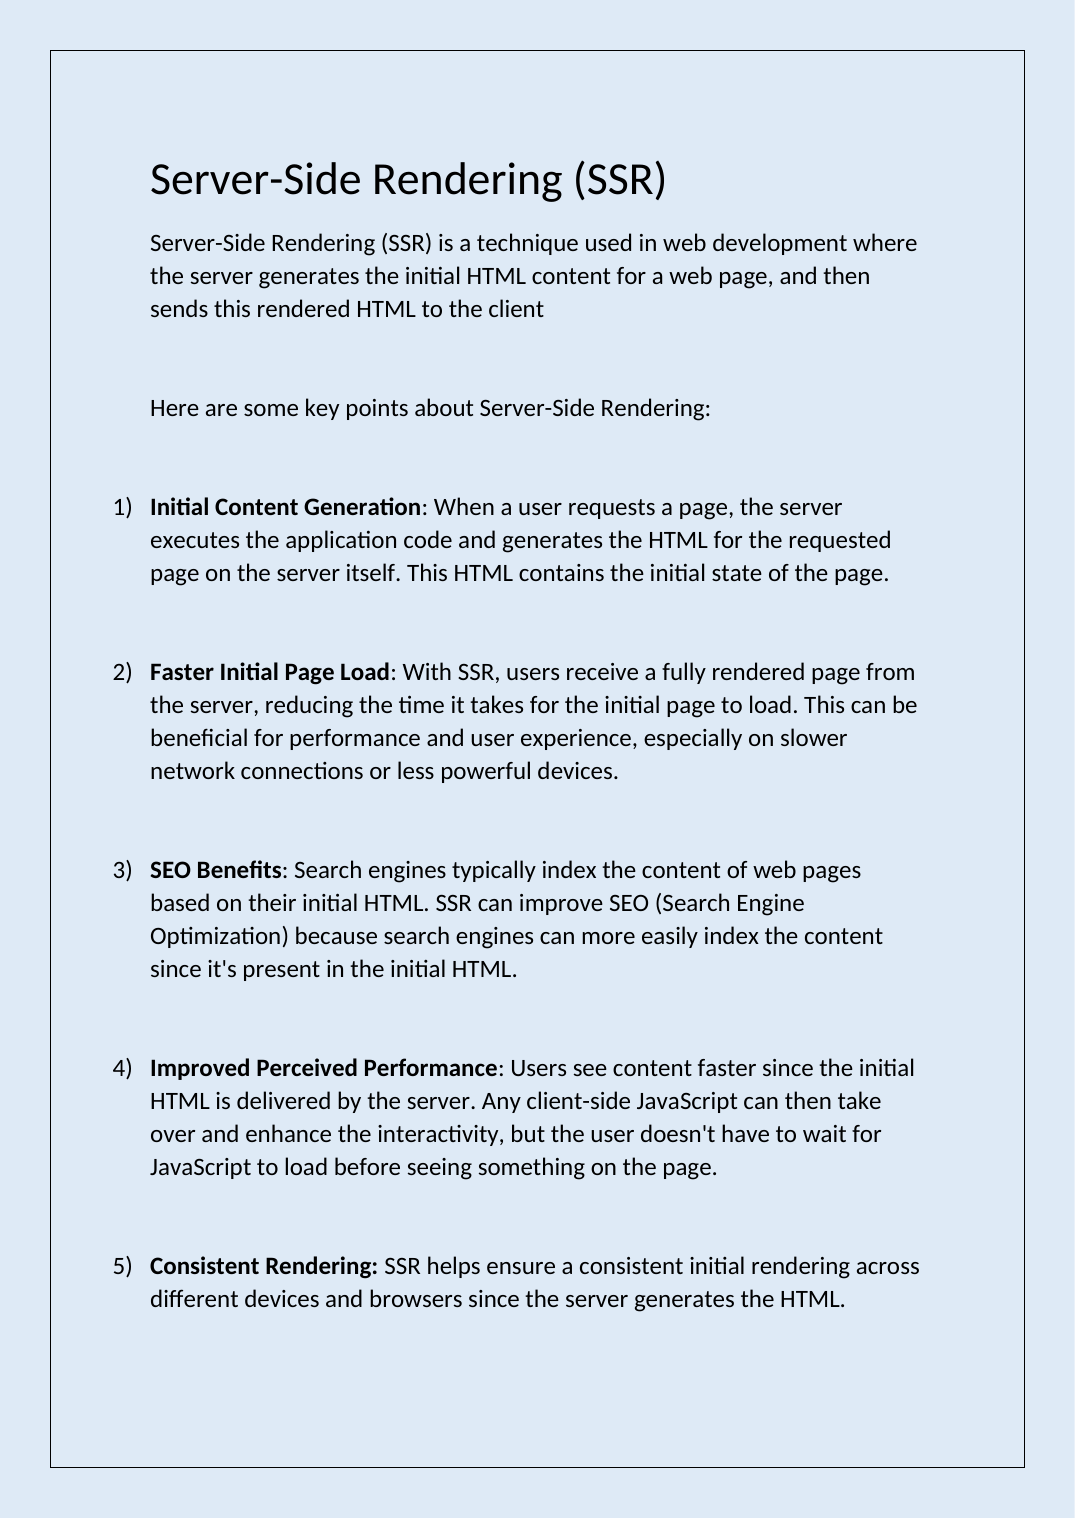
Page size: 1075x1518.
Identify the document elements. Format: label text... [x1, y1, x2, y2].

list Improved Perceived Performance: Users see content faster since the initial HTML is delivered by the server. Any client-side JavaScript can then take over and enhance the interactivity, but the user doesn't have to wait for JavaScript to load before seeing something on the page. [112, 1052, 925, 1181]
text Here are some key points about Server-Side Rendering: [150, 392, 925, 422]
text Server-Side Rendering (SSR) is a technique used in web development where the server generates the initial HTML content for a web page, and then sends this rendered HTML to the client [150, 227, 925, 323]
text Server-Side Rendering (SSR) [150, 150, 925, 206]
list Initial Content Generation: When a user requests a page, the server executes the application code and generates the HTML for the requested page on the server itself. This HTML contains the initial state of the page. [112, 491, 925, 587]
list Consistent Rendering: SSR helps ensure a consistent initial rendering across different devices and browsers since the server generates the HTML. [112, 1250, 925, 1313]
list Faster Initial Page Load: With SSR, users receive a fully rendered page from the server, reducing the time it takes for the initial page to load. This can be beneficial for performance and user experience, especially on slower network connections or less powerful devices. [112, 656, 925, 785]
list SEO Benefits: Search engines typically index the content of web pages based on their initial HTML. SSR can improve SEO (Search Engine Optimization) because search engines can more easily index the content since it's present in the initial HTML. [112, 854, 925, 983]
